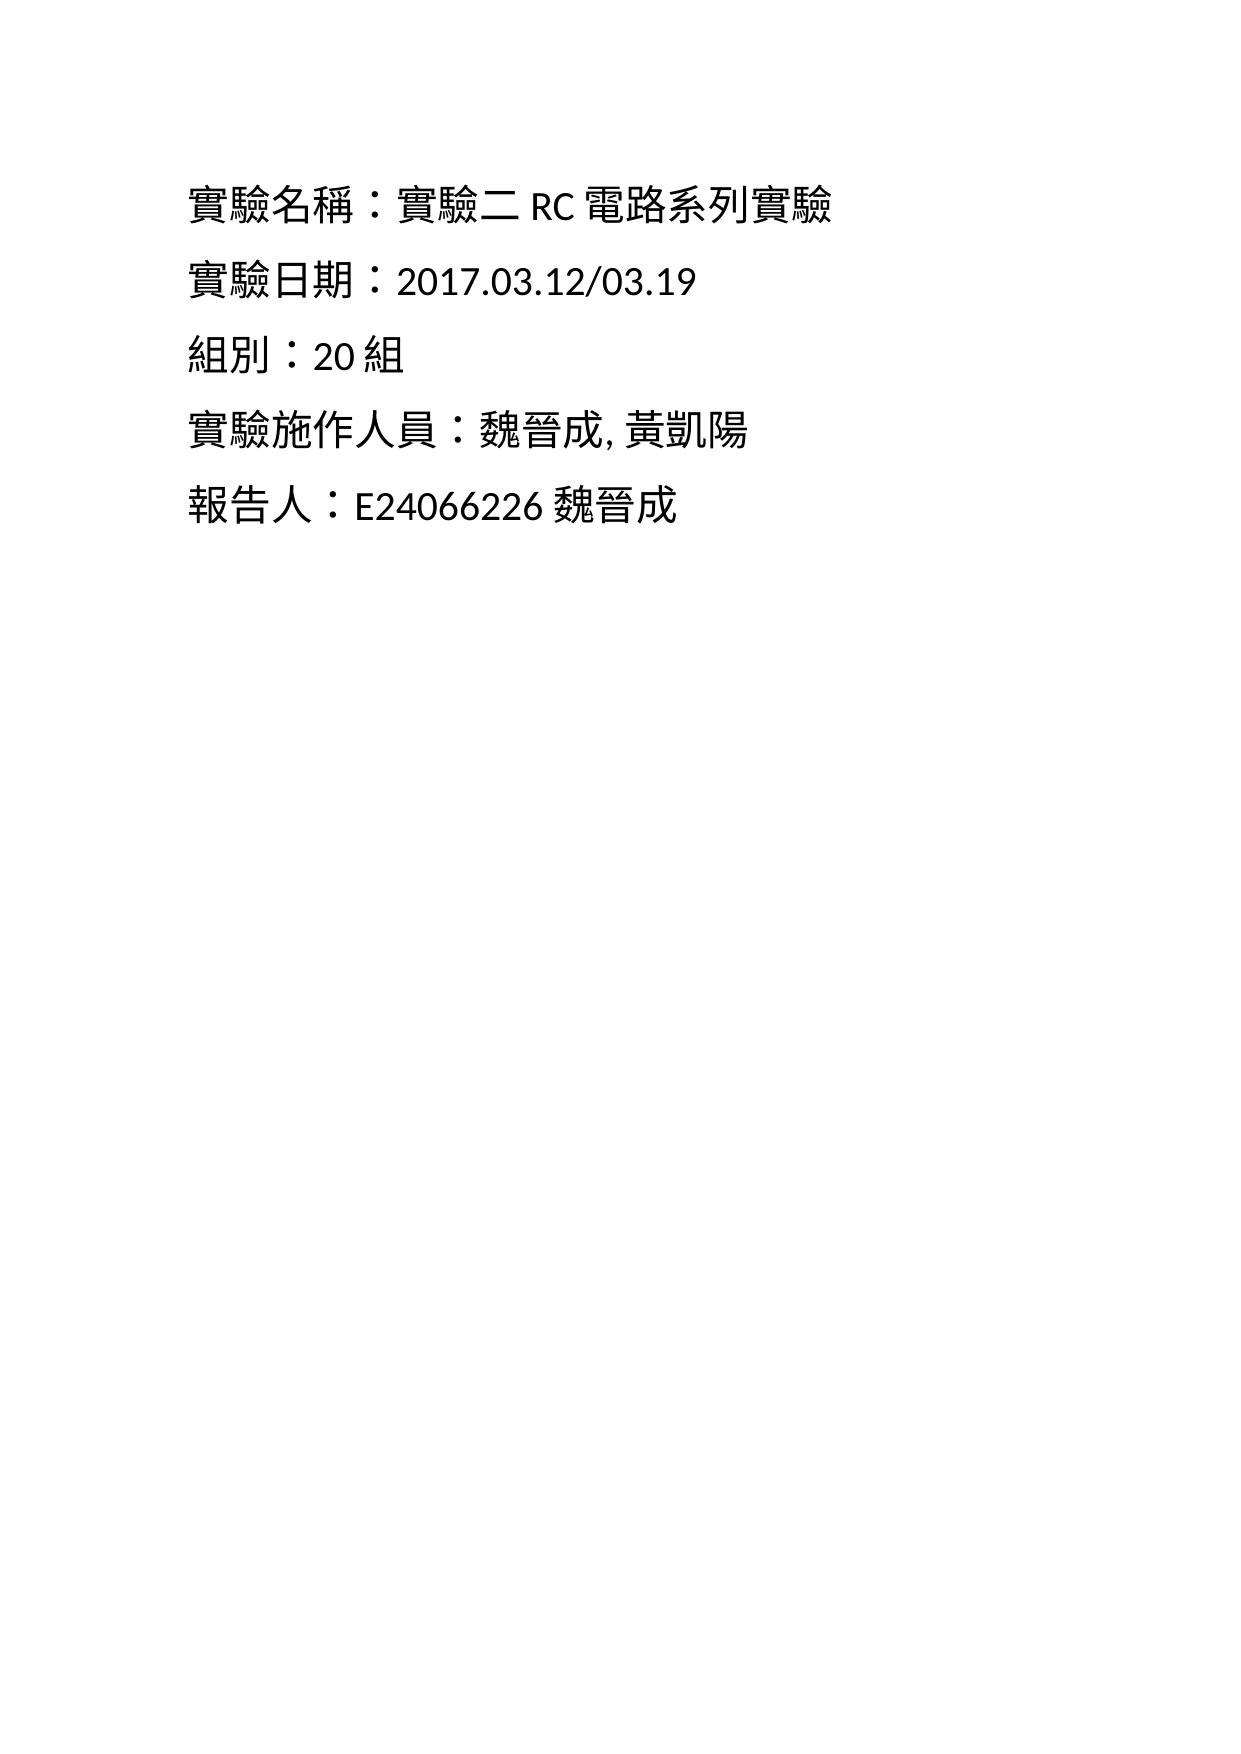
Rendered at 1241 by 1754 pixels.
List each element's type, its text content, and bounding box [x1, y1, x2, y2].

text 實驗名稱：實驗二 RC電路系列實驗 [187, 164, 1053, 239]
text 實驗日期：2017.03.12/03.19 [187, 239, 1053, 314]
text 報告人：E24066226 魏晉成 [187, 464, 1053, 539]
text 實驗施作人員：魏晉成, 黃凱陽 [187, 389, 1053, 464]
text 組別：20組 [187, 314, 1053, 389]
